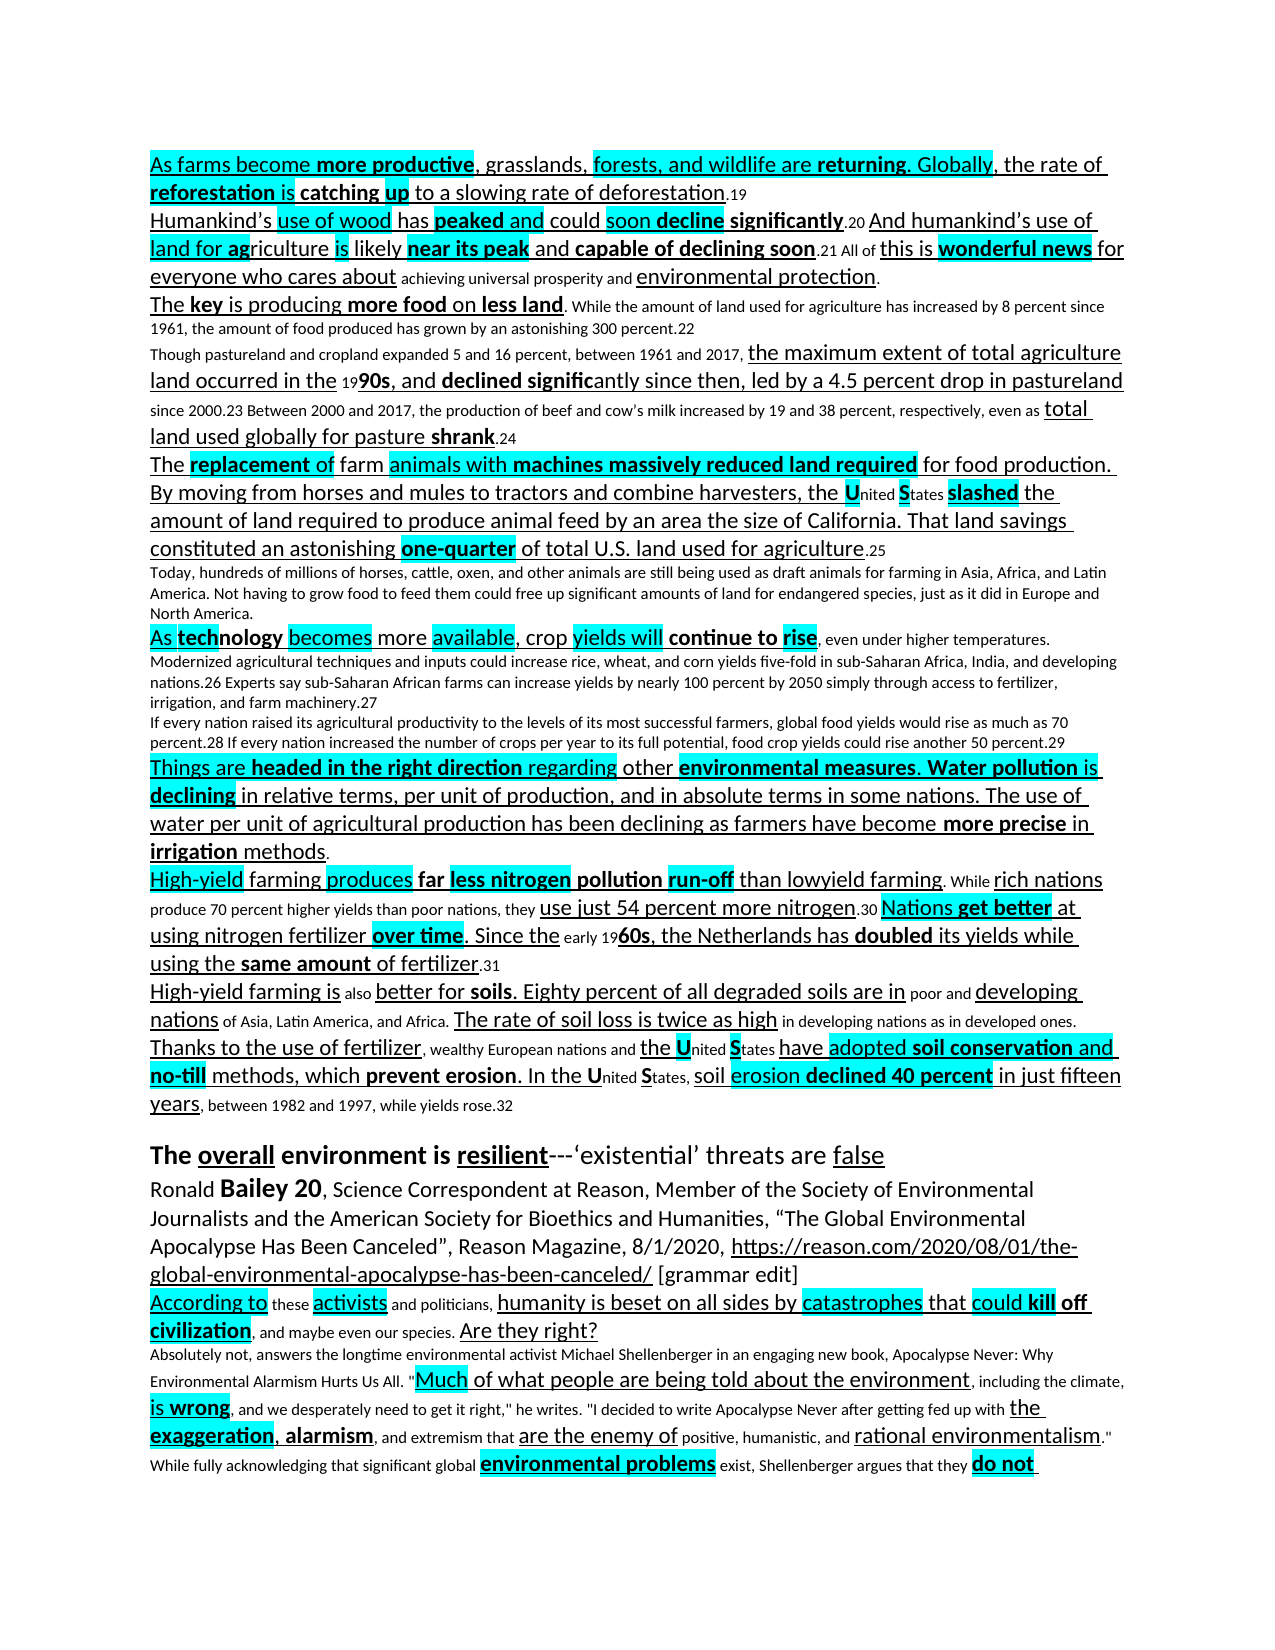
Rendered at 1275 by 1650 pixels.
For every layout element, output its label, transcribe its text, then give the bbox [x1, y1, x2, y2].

subtitle The overall environment is resilient---‘existential’ threats are false [150, 1138, 1125, 1171]
text If every nation raised its agricultural productivity to the levels of its most successful farmers, global food yields would rise as much as 70 percent.28 If every nation increased the number of crops per year to its full potential, food crop yields could rise another 50 percent.29 [150, 712, 1125, 753]
text As technology becomes more available, crop yields will continue to rise, even under higher temperatures. Modernized agricultural techniques and inputs could increase rice, wheat, and corn yields five-fold in sub-Saharan Africa, India, and developing nations.26 Experts say sub-Saharan African farms can increase yields by nearly 100 percent by 2050 simply through access to fertilizer, irrigation, and farm machinery.27 [150, 623, 1125, 712]
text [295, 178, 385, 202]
text High-yield farming is also better for soils. Eighty percent of all degraded soils are in poor and developing nations of Asia, Latin America, and Africa. The rate of soil loss is twice as high in developing nations as in developed ones. Thanks to the use of fertilizer, wealthy European nations and the United States have adopted soil conservation and no-till methods, which prevent erosion. In the United States, soil erosion declined 40 percent in just fifteen years, between 1982 and 1997, while yields rose.32 [150, 977, 1125, 1117]
text Humankind’s use of wood has peaked and could soon decline significantly.20 And humankind’s use of land for agriculture is likely near its peak and capable of declining soon.21 All of this is wonderful news for everyone who cares about achieving universal prosperity and environmental protection. [150, 206, 1125, 290]
text As farms become more productive, grasslands, forests, and wildlife are returning. Globally, the rate of reforestation is catching up to a slowing rate of deforestation.19 [409, 150, 1125, 206]
text The replacement of farm animals with machines massively reduced land required for food production. By moving from horses and mules to tractors and combine harvesters, the United States slashed the amount of land required to produce animal feed by an area the size of California. That land savings constituted an astonishing one-quarter of total U.S. land used for agriculture.25 [150, 451, 1125, 563]
text According to these activists and politicians, humanity is beset on all sides by catastrophes that could kill off civilization, and maybe even our species. Are they right? [251, 1288, 1125, 1344]
text Today, hundreds of millions of horses, cattle, oxen, and other animals are still being used as draft animals for farming in Asia, Africa, and Latin America. Not having to grow food to feed them could free up significant amounts of land for endangered species, just as it did in Europe and North America. [150, 563, 1125, 623]
text The key is producing more food on less land. While the amount of land used for agriculture has increased by 8 percent since 1961, the amount of food produced has grown by an astonishing 300 percent.22 [150, 290, 1125, 338]
text High-yield farming produces far less nitrogen pollution run-off than lowyield farming. While rich nations produce 70 percent higher yields than poor nations, they use just 54 percent more nitrogen.30 Nations get better at using nitrogen fertilizer over time. Since the early 1960s, the Netherlands has doubled its yields while using the same amount of fertilizer.31 [150, 865, 1125, 977]
text Though pastureland and cropland expanded 5 and 16 percent, between 1961 and 2017, the maximum extent of total agriculture land occurred in the 1990s, and declined significantly since then, led by a 4.5 percent drop in pastureland since 2000.23 Between 2000 and 2017, the production of beef and cow’s milk increased by 19 and 38 percent, respectively, even as total land used globally for pasture shrank.24 [150, 338, 1125, 451]
text Ronald Bailey 20, Science Correspondent at Reason, Member of the Society of Environmental Journalists and the American Society for Bioethics and Humanities, “The Global Environmental Apocalypse Has Been Canceled”, Reason Magazine, 8/1/2020, https://reason.com/2020/08/01/the-global-environmental-apocalypse-has-been-canceled/ [grammar edit] [150, 1171, 1125, 1288]
text Things are headed in the right direction regarding other environmental measures. Water pollution is declining in relative terms, per unit of production, and in absolute terms in some nations. The use of water per unit of agricultural production has been declining as farmers have become more precise in irrigation methods. [150, 753, 1125, 865]
